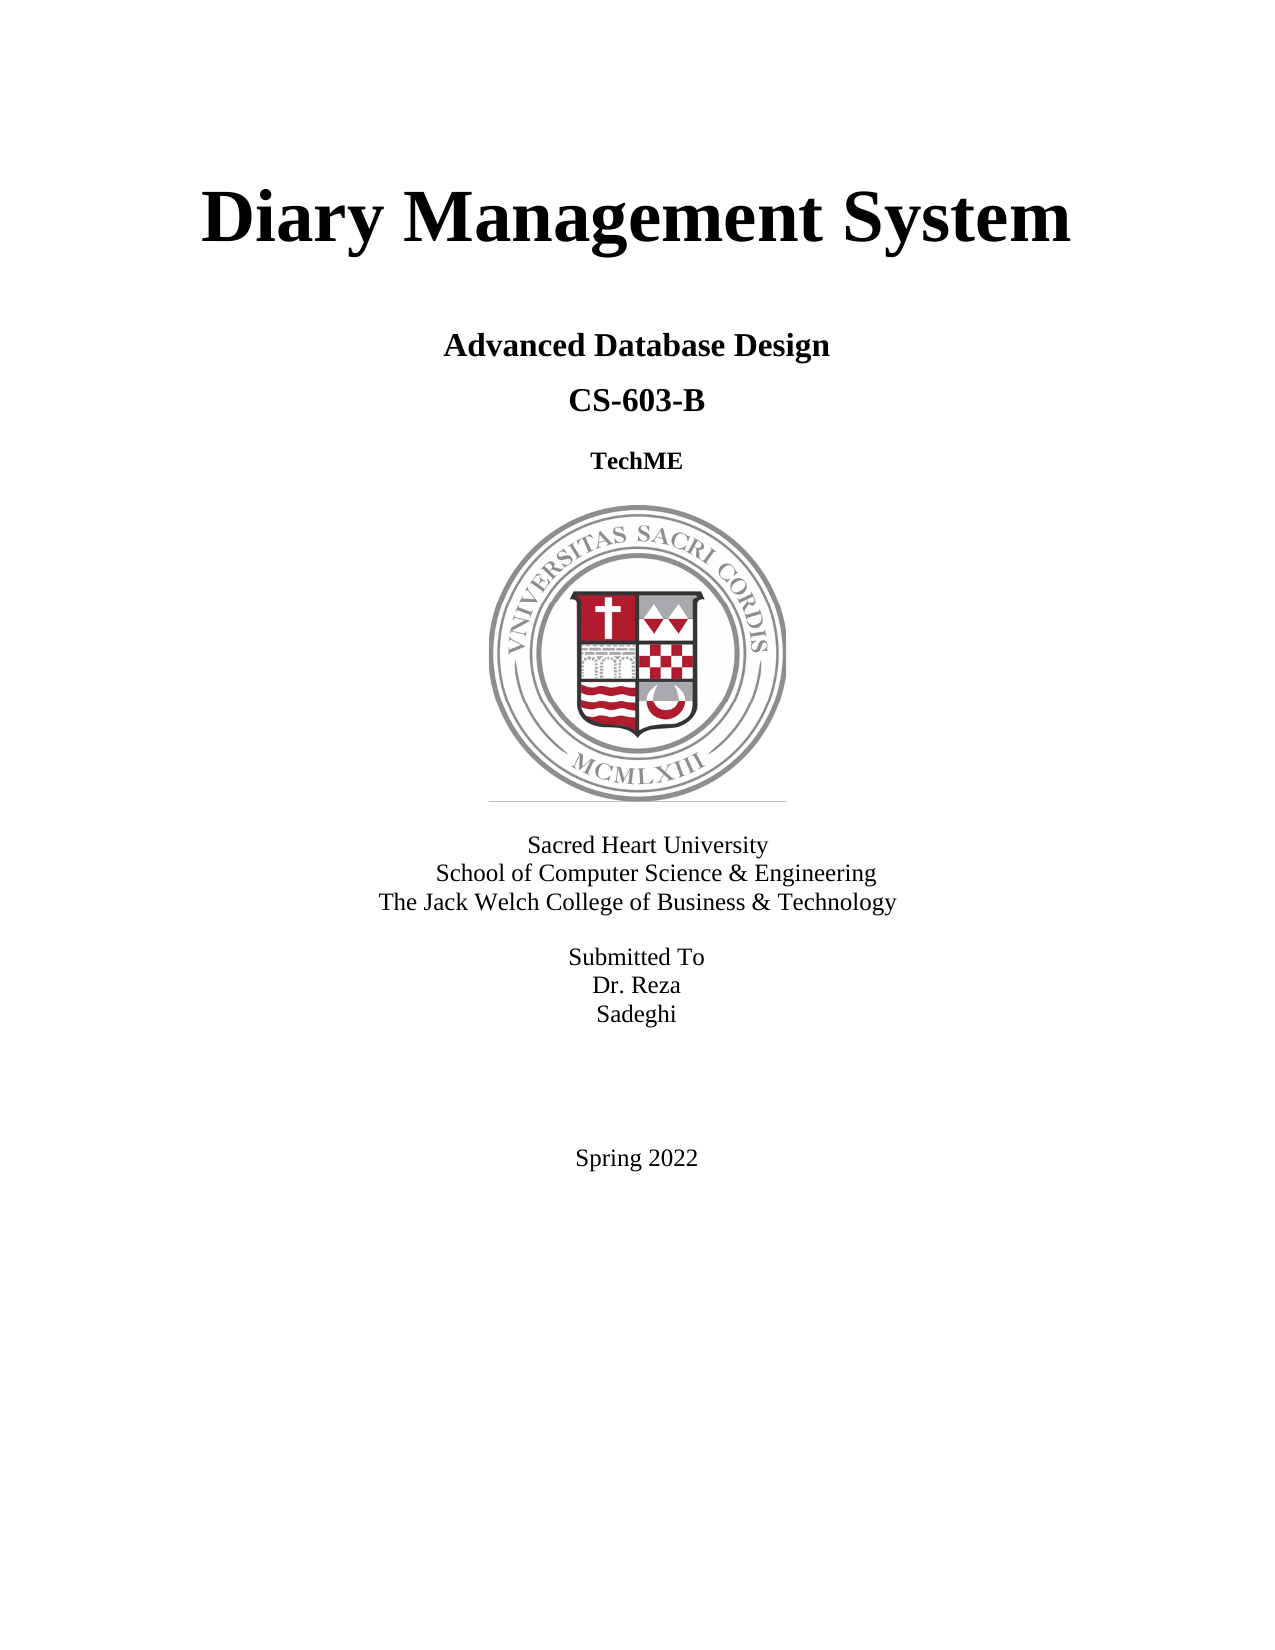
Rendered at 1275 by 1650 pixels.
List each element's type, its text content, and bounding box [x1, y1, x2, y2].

text School of Computer Science & Engineering [388, 859, 884, 887]
text Advanced Database Design [150, 265, 1123, 380]
text Submitted To Dr. Reza Sadeghi [560, 943, 713, 1028]
subtitle TechME [150, 446, 1123, 475]
text Sacred Heart University [527, 830, 1125, 859]
text Diary Management System [150, 150, 1123, 265]
text CS-603-B [507, 380, 766, 418]
picture [488, 504, 787, 802]
text Spring 2022 [150, 1143, 1123, 1172]
text The Jack Welch College of Business & Technology [150, 887, 1125, 916]
